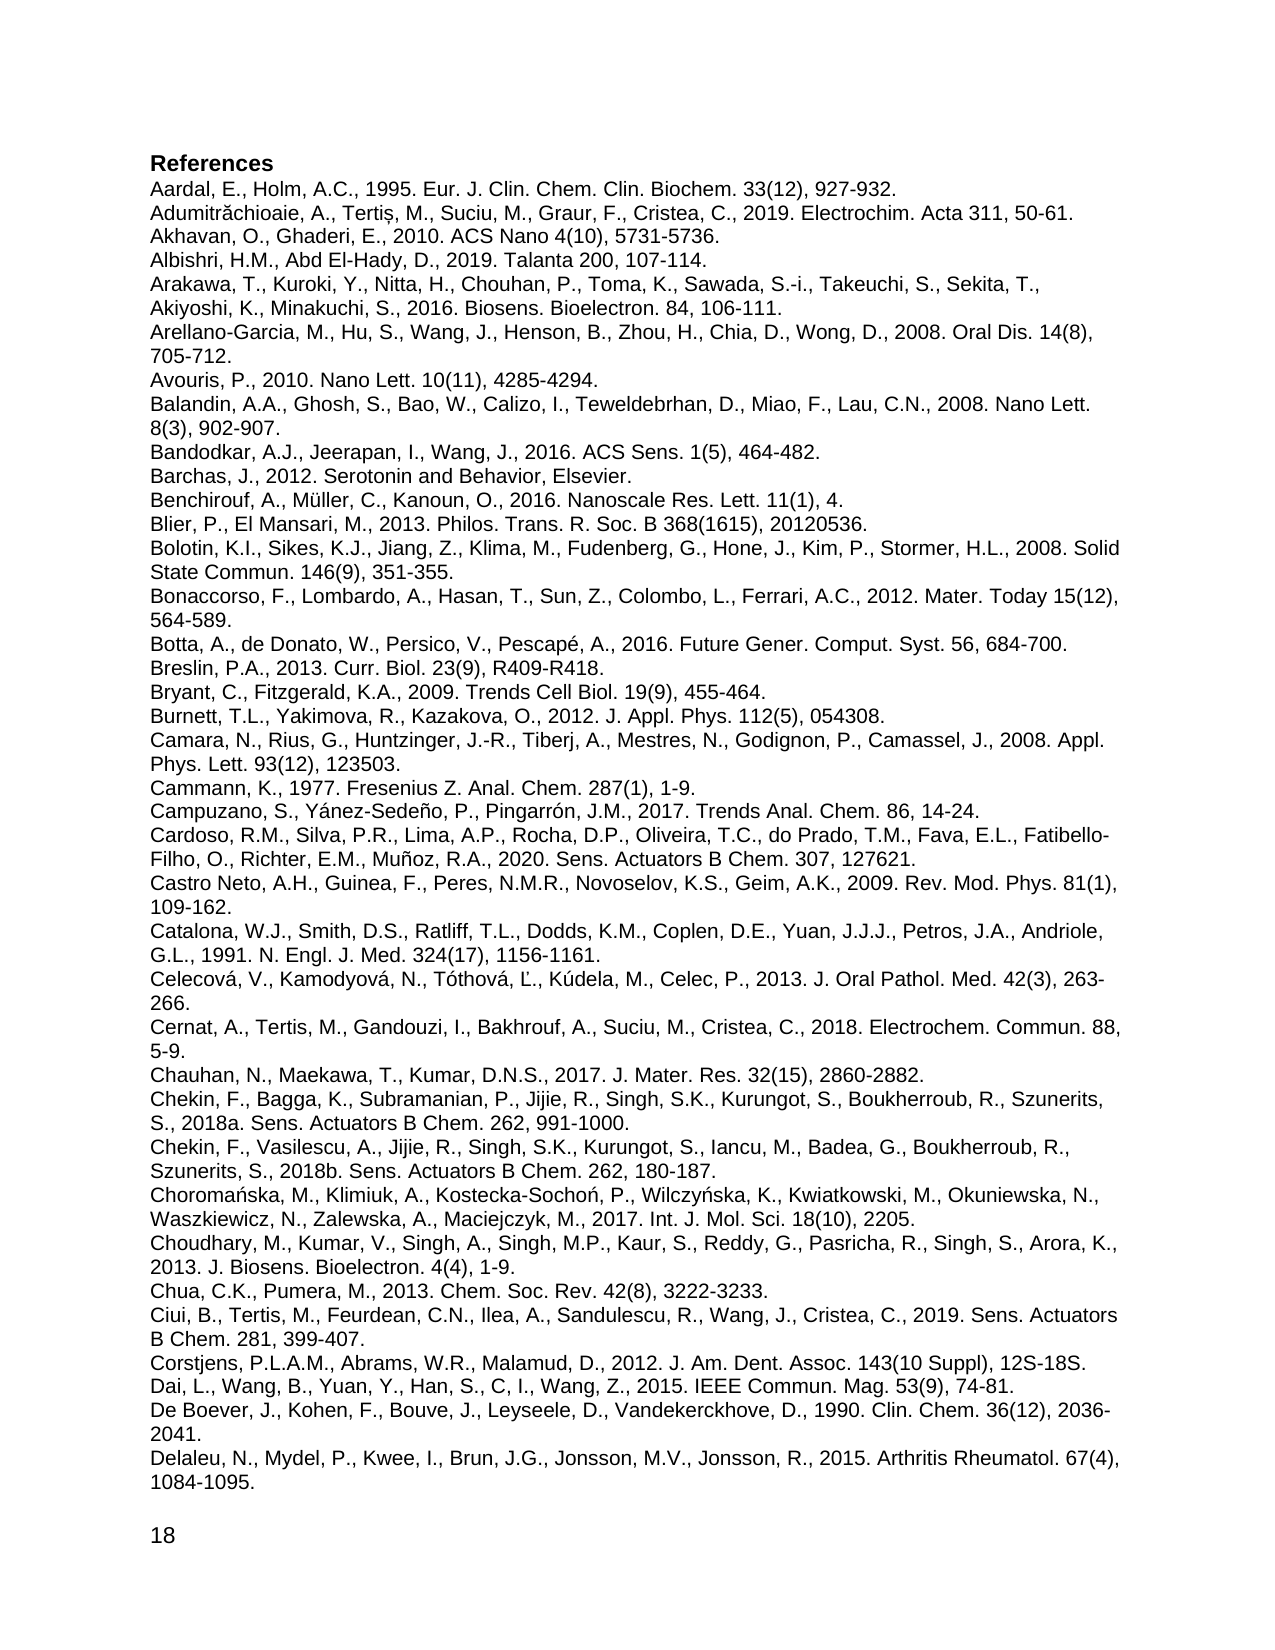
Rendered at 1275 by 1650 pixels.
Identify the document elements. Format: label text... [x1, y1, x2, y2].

text Dai, L., Wang, B., Yuan, Y., Han, S., C, I., Wang, Z., 2015. IEEE Commun. Mag. 53(9), 74-81. [150, 1374, 1125, 1398]
text Arellano-Garcia, M., Hu, S., Wang, J., Henson, B., Zhou, H., Chia, D., Wong, D., 2008. Oral Dis. 14(8), 705-712. [150, 320, 1125, 368]
text Cammann, K., 1977. Fresenius Z. Anal. Chem. 287(1), 1-9. [150, 775, 1125, 799]
text Castro Neto, A.H., Guinea, F., Peres, N.M.R., Novoselov, K.S., Geim, A.K., 2009. Rev. Mod. Phys. 81(1), 109-162. [150, 871, 1125, 919]
text Balandin, A.A., Ghosh, S., Bao, W., Calizo, I., Teweldebrhan, D., Miao, F., Lau, C.N., 2008. Nano Lett. 8(3), 902-907. [150, 392, 1125, 440]
text Ciui, B., Tertis, M., Feurdean, C.N., Ilea, A., Sandulescu, R., Wang, J., Cristea, C., 2019. Sens. Actuators B Chem. 281, 399-407. [150, 1302, 1125, 1350]
text De Boever, J., Kohen, F., Bouve, J., Leyseele, D., Vandekerckhove, D., 1990. Clin. Chem. 36(12), 2036-2041. [150, 1398, 1125, 1446]
text Adumitrăchioaie, A., Tertiș, M., Suciu, M., Graur, F., Cristea, C., 2019. Electrochim. Acta 311, 50-61. [150, 200, 1125, 224]
text Chekin, F., Bagga, K., Subramanian, P., Jijie, R., Singh, S.K., Kurungot, S., Boukherroub, R., Szunerits, S., 2018a. Sens. Actuators B Chem. 262, 991-1000. [150, 1087, 1125, 1135]
text Cardoso, R.M., Silva, P.R., Lima, A.P., Rocha, D.P., Oliveira, T.C., do Prado, T.M., Fava, E.L., Fatibello-Filho, O., Richter, E.M., Muñoz, R.A., 2020. Sens. Actuators B Chem. 307, 127621. [150, 823, 1125, 871]
text Botta, A., de Donato, W., Persico, V., Pescapé, A., 2016. Future Gener. Comput. Syst. 56, 684-700. [150, 632, 1125, 656]
text Campuzano, S., Yánez-Sedeño, P., Pingarrón, J.M., 2017. Trends Anal. Chem. 86, 14-24. [150, 799, 1125, 823]
text Cernat, A., Tertis, M., Gandouzi, I., Bakhrouf, A., Suciu, M., Cristea, C., 2018. Electrochem. Commun. 88, 5-9. [150, 1015, 1125, 1063]
text Bryant, C., Fitzgerald, K.A., 2009. Trends Cell Biol. 19(9), 455-464. [150, 679, 1125, 703]
text Chua, C.K., Pumera, M., 2013. Chem. Soc. Rev. 42(8), 3222-3233. [150, 1278, 1125, 1302]
text Bandodkar, A.J., Jeerapan, I., Wang, J., 2016. ACS Sens. 1(5), 464-482. [150, 440, 1125, 464]
text Arakawa, T., Kuroki, Y., Nitta, H., Chouhan, P., Toma, K., Sawada, S.-i., Takeuchi, S., Sekita, T., Akiyoshi, K., Minakuchi, S., 2016. Biosens. Bioelectron. 84, 106-111. [150, 272, 1125, 320]
text Avouris, P., 2010. Nano Lett. 10(11), 4285-4294. [150, 368, 1125, 392]
text Chekin, F., Vasilescu, A., Jijie, R., Singh, S.K., Kurungot, S., Iancu, M., Badea, G., Boukherroub, R., Szunerits, S., 2018b. Sens. Actuators B Chem. 262, 180-187. [150, 1135, 1125, 1183]
text Celecová, V., Kamodyová, N., Tóthová, Ľ., Kúdela, M., Celec, P., 2013. J. Oral Pathol. Med. 42(3), 263-266. [150, 967, 1125, 1015]
text Camara, N., Rius, G., Huntzinger, J.-R., Tiberj, A., Mestres, N., Godignon, P., Camassel, J., 2008. Appl. Phys. Lett. 93(12), 123503. [150, 727, 1125, 775]
text Burnett, T.L., Yakimova, R., Kazakova, O., 2012. J. Appl. Phys. 112(5), 054308. [150, 703, 1125, 727]
text Akhavan, O., Ghaderi, E., 2010. ACS Nano 4(10), 5731-5736. [150, 224, 1125, 248]
text Blier, P., El Mansari, M., 2013. Philos. Trans. R. Soc. B 368(1615), 20120536. [150, 512, 1125, 536]
text Choromańska, M., Klimiuk, A., Kostecka-Sochoń, P., Wilczyńska, K., Kwiatkowski, M., Okuniewska, N., Waszkiewicz, N., Zalewska, A., Maciejczyk, M., 2017. Int. J. Mol. Sci. 18(10), 2205. [150, 1183, 1125, 1231]
text Chauhan, N., Maekawa, T., Kumar, D.N.S., 2017. J. Mater. Res. 32(15), 2860-2882. [150, 1063, 1125, 1087]
text Bonaccorso, F., Lombardo, A., Hasan, T., Sun, Z., Colombo, L., Ferrari, A.C., 2012. Mater. Today 15(12), 564-589. [150, 584, 1125, 632]
text Choudhary, M., Kumar, V., Singh, A., Singh, M.P., Kaur, S., Reddy, G., Pasricha, R., Singh, S., Arora, K., 2013. J. Biosens. Bioelectron. 4(4), 1-9. [150, 1231, 1125, 1278]
text Albishri, H.M., Abd El-Hady, D., 2019. Talanta 200, 107-114. [150, 248, 1125, 272]
text Benchirouf, A., Müller, C., Kanoun, O., 2016. Nanoscale Res. Lett. 11(1), 4. [150, 488, 1125, 512]
text Delaleu, N., Mydel, P., Kwee, I., Brun, J.G., Jonsson, M.V., Jonsson, R., 2015. Arthritis Rheumatol. 67(4), 1084-1095. [150, 1446, 1125, 1494]
text Bolotin, K.I., Sikes, K.J., Jiang, Z., Klima, M., Fudenberg, G., Hone, J., Kim, P., Stormer, H.L., 2008. Solid State Commun. 146(9), 351-355. [150, 536, 1125, 584]
text Breslin, P.A., 2013. Curr. Biol. 23(9), R409-R418. [150, 656, 1125, 679]
text Barchas, J., 2012. Serotonin and Behavior, Elsevier. [150, 464, 1125, 488]
text Aardal, E., Holm, A.C., 1995. Eur. J. Clin. Chem. Clin. Biochem. 33(12), 927-932. [150, 176, 1125, 200]
text References [150, 150, 1125, 176]
text Catalona, W.J., Smith, D.S., Ratliff, T.L., Dodds, K.M., Coplen, D.E., Yuan, J.J.J., Petros, J.A., Andriole, G.L., 1991. N. Engl. J. Med. 324(17), 1156-1161. [150, 919, 1125, 967]
text Corstjens, P.L.A.M., Abrams, W.R., Malamud, D., 2012. J. Am. Dent. Assoc. 143(10 Suppl), 12S-18S. [150, 1350, 1125, 1374]
